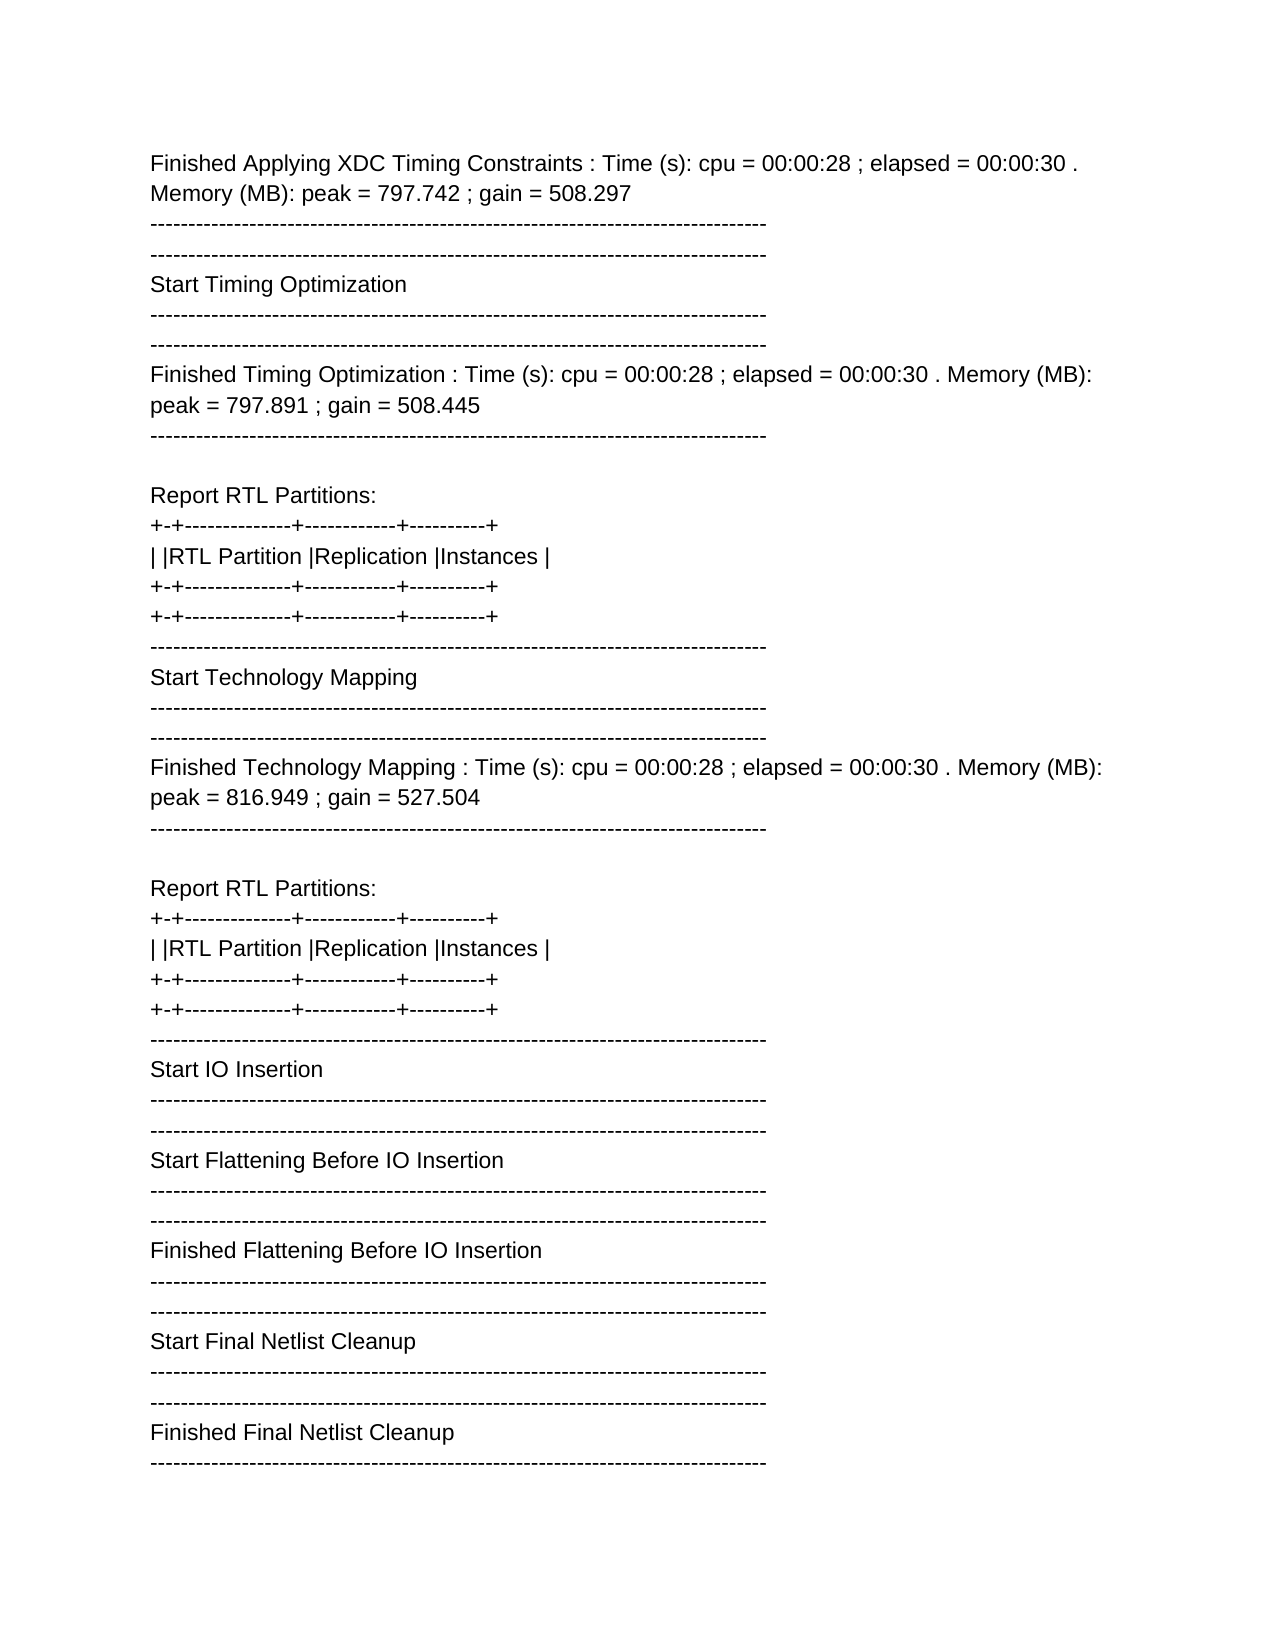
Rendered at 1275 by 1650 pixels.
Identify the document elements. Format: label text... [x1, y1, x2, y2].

text --------------------------------------------------------------------------------- [150, 724, 1125, 750]
text --------------------------------------------------------------------------------- [150, 422, 1125, 448]
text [150, 210, 1125, 237]
text Start Flattening Before IO Insertion [150, 1147, 1125, 1173]
text --------------------------------------------------------------------------------- [150, 241, 1125, 267]
text Finished Flattening Before IO Insertion [150, 1237, 1125, 1264]
text --------------------------------------------------------------------------------- [150, 633, 1125, 660]
text --------------------------------------------------------------------------------- [150, 1298, 1125, 1324]
text +-+--------------+------------+----------+ [150, 905, 1125, 932]
text Finished Timing Optimization : Time (s): cpu = 00:00:28 ; elapsed = 00:00:30 . Memory (MB): peak = 797.891 ; gain = 508.445 [150, 361, 1125, 418]
text Finished Technology Mapping : Time (s): cpu = 00:00:28 ; elapsed = 00:00:30 . Memory (MB): peak = 816.949 ; gain = 527.504 [150, 754, 1125, 811]
text Start IO Insertion [150, 1056, 1125, 1083]
text Start Timing Optimization [150, 271, 1125, 297]
text --------------------------------------------------------------------------------- [150, 301, 1125, 327]
text | |RTL Partition |Replication |Instances | [150, 935, 1125, 962]
text --------------------------------------------------------------------------------- [150, 1177, 1125, 1203]
text --------------------------------------------------------------------------------- [150, 1117, 1125, 1143]
text +-+--------------+------------+----------+ [150, 573, 1125, 599]
text --------------------------------------------------------------------------------- [150, 1207, 1125, 1234]
text --------------------------------------------------------------------------------- [150, 1086, 1125, 1113]
text +-+--------------+------------+----------+ [150, 966, 1125, 992]
text --------------------------------------------------------------------------------- [150, 331, 1125, 358]
text | |RTL Partition |Replication |Instances | [150, 543, 1125, 569]
text Finished Final Netlist Cleanup [150, 1419, 1125, 1445]
text +-+--------------+------------+----------+ [150, 512, 1125, 539]
text --------------------------------------------------------------------------------- [150, 694, 1125, 720]
text Start Technology Mapping [150, 663, 1125, 690]
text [150, 1388, 1125, 1415]
text --------------------------------------------------------------------------------- [150, 1026, 1125, 1052]
text --------------------------------------------------------------------------------- [150, 1358, 1125, 1385]
text Report RTL Partitions: [150, 875, 1125, 901]
text --------------------------------------------------------------------------------- [150, 1268, 1125, 1294]
text Report RTL Partitions: [150, 482, 1125, 509]
text +-+--------------+------------+----------+ [150, 603, 1125, 629]
text +-+--------------+------------+----------+ [150, 996, 1125, 1022]
text --------------------------------------------------------------------------------- [150, 814, 1125, 841]
text Start Final Netlist Cleanup [150, 1328, 1125, 1354]
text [150, 1449, 1125, 1475]
text Finished Applying XDC Timing Constraints : Time (s): cpu = 00:00:28 ; elapsed = 00:00:30 . Memory (MB): peak = 797.742 ; gain = 508.297 [150, 150, 1125, 207]
